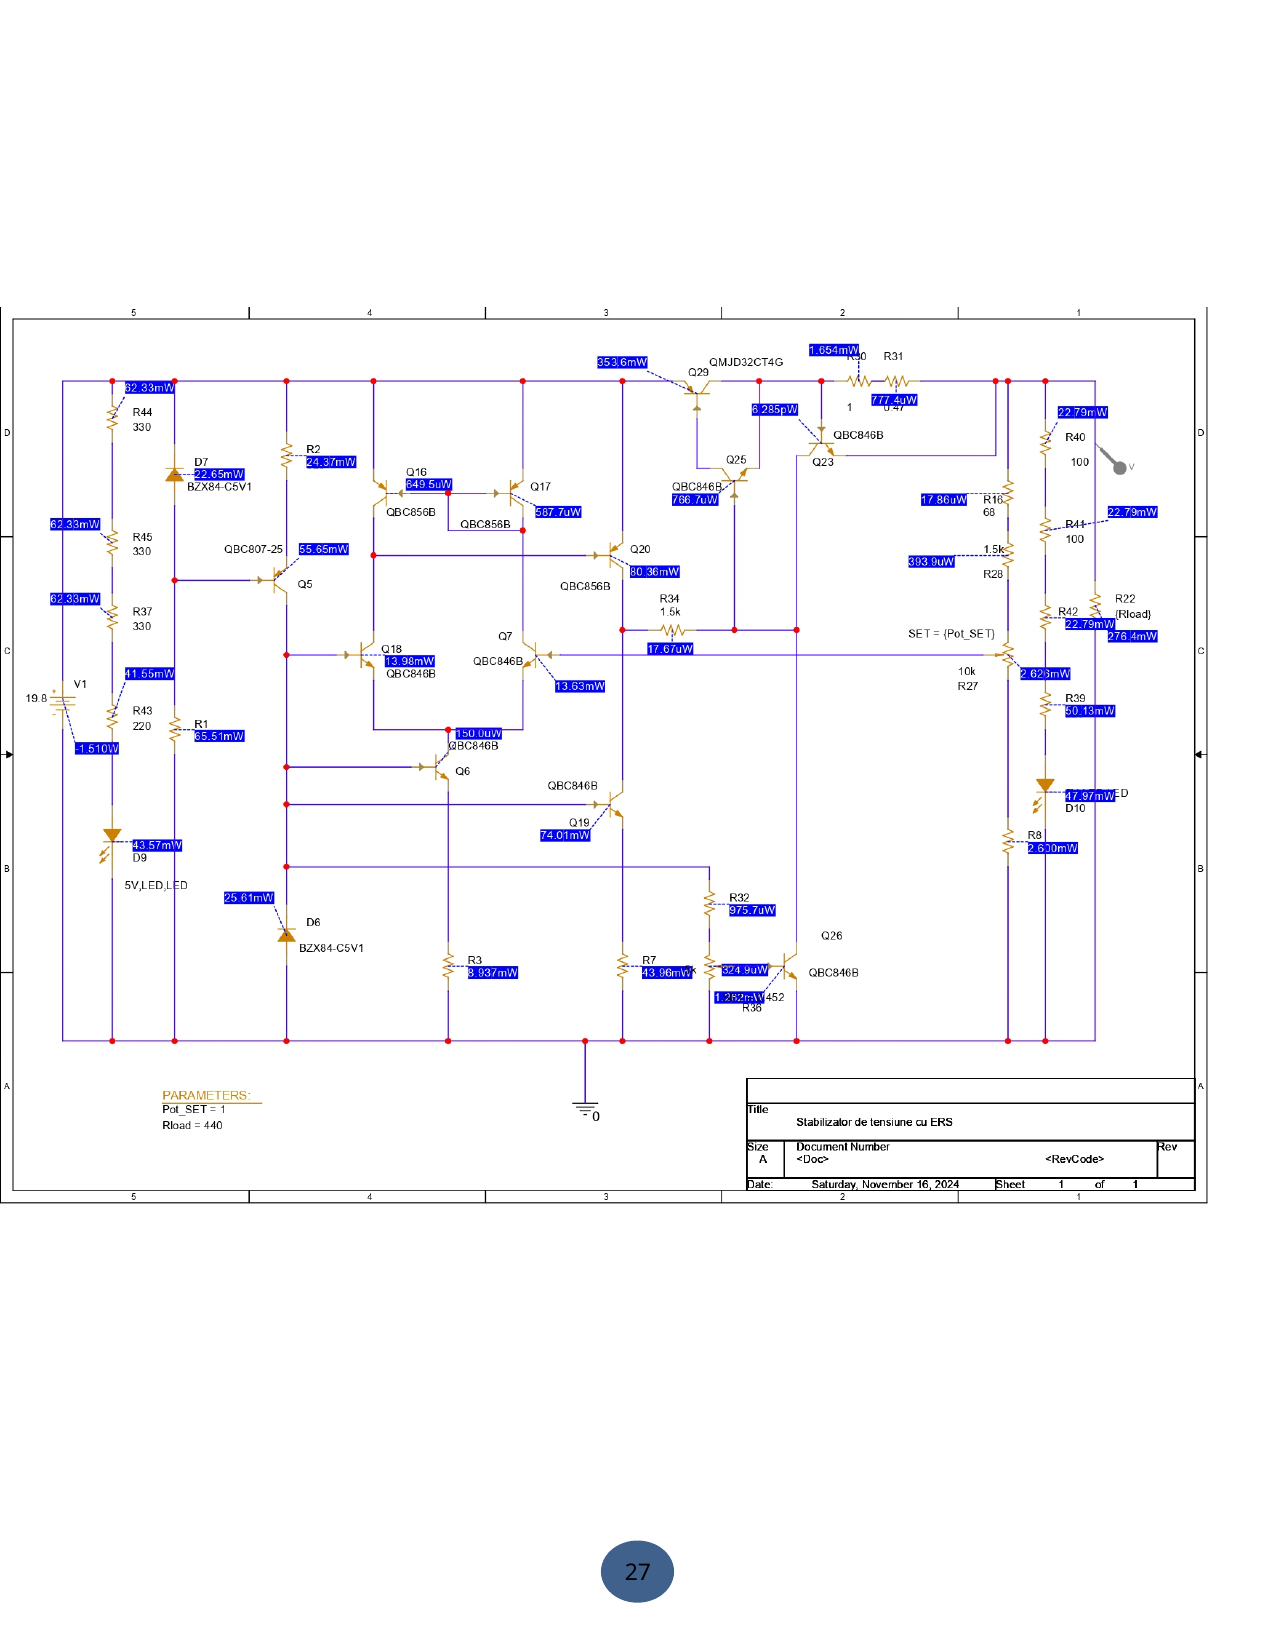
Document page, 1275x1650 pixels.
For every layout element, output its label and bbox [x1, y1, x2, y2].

picture [0, 307, 1275, 1209]
